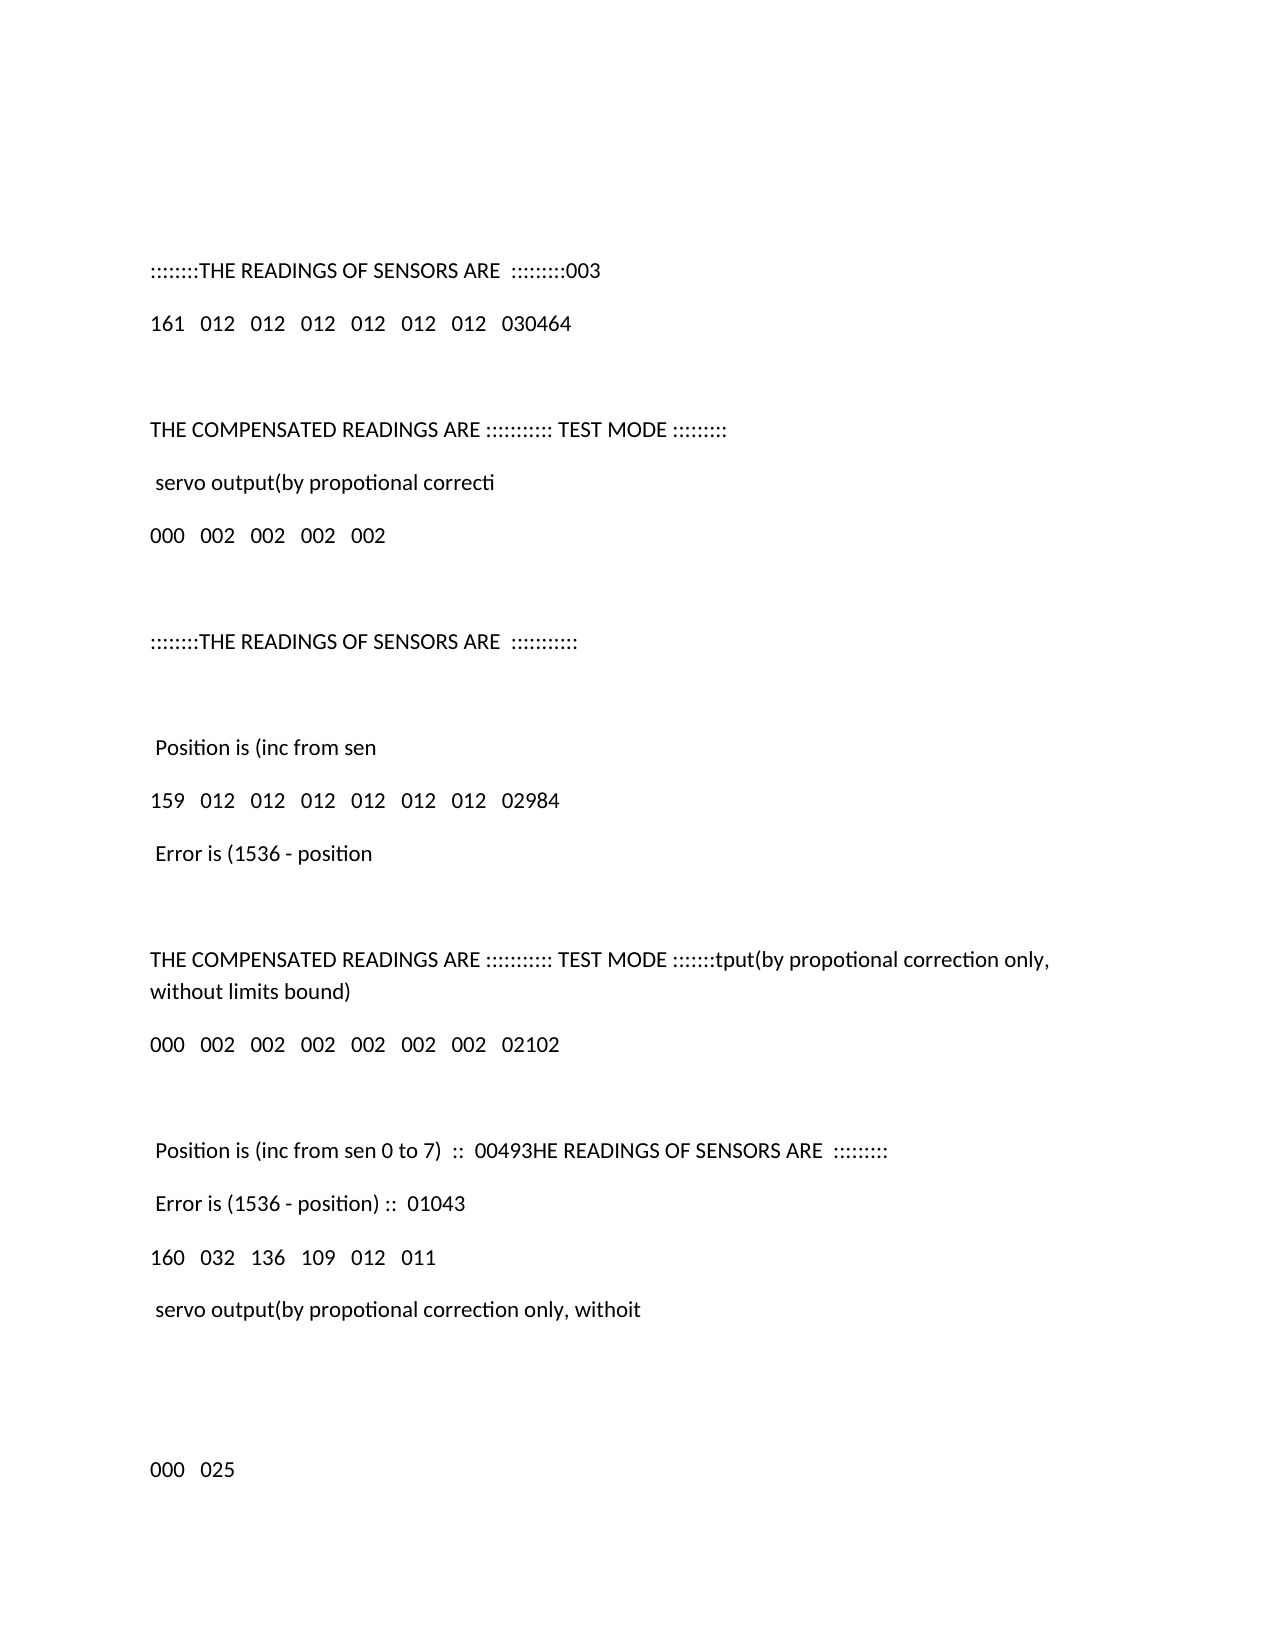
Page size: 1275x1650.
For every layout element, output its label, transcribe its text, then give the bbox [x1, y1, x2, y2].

text 000 002 002 002 002 [150, 521, 1125, 549]
text Error is (1536 - position) :: 01043 [150, 1189, 1125, 1218]
text Error is (1536 - position [150, 839, 1125, 867]
text 160 032 136 109 012 011 [150, 1243, 1125, 1271]
text THE COMPENSATED READINGS ARE ::::::::::: TEST MODE :::::::tput(by propotional correction only, without limits bound) [150, 945, 1125, 1006]
text ::::::::THE READINGS OF SENSORS ARE :::::::::003 [150, 256, 1125, 284]
text Position is (inc from sen [150, 733, 1125, 761]
text 000 002 002 002 002 002 002 02102 [150, 1031, 1125, 1058]
text servo output(by propotional correction only, withoit [150, 1296, 1125, 1324]
text THE COMPENSATED READINGS ARE ::::::::::: TEST MODE ::::::::: [150, 415, 1125, 443]
text 159 012 012 012 012 012 012 02984 [150, 786, 1125, 814]
text Position is (inc from sen 0 to 7) :: 00493HE READINGS OF SENSORS ARE ::::::::: [150, 1137, 1125, 1164]
text ::::::::THE READINGS OF SENSORS ARE ::::::::::: [150, 627, 1125, 655]
text 161 012 012 012 012 012 012 030464 [150, 309, 1125, 337]
text servo output(by propotional correcti [150, 468, 1125, 496]
text 000 025 [150, 1455, 1125, 1483]
